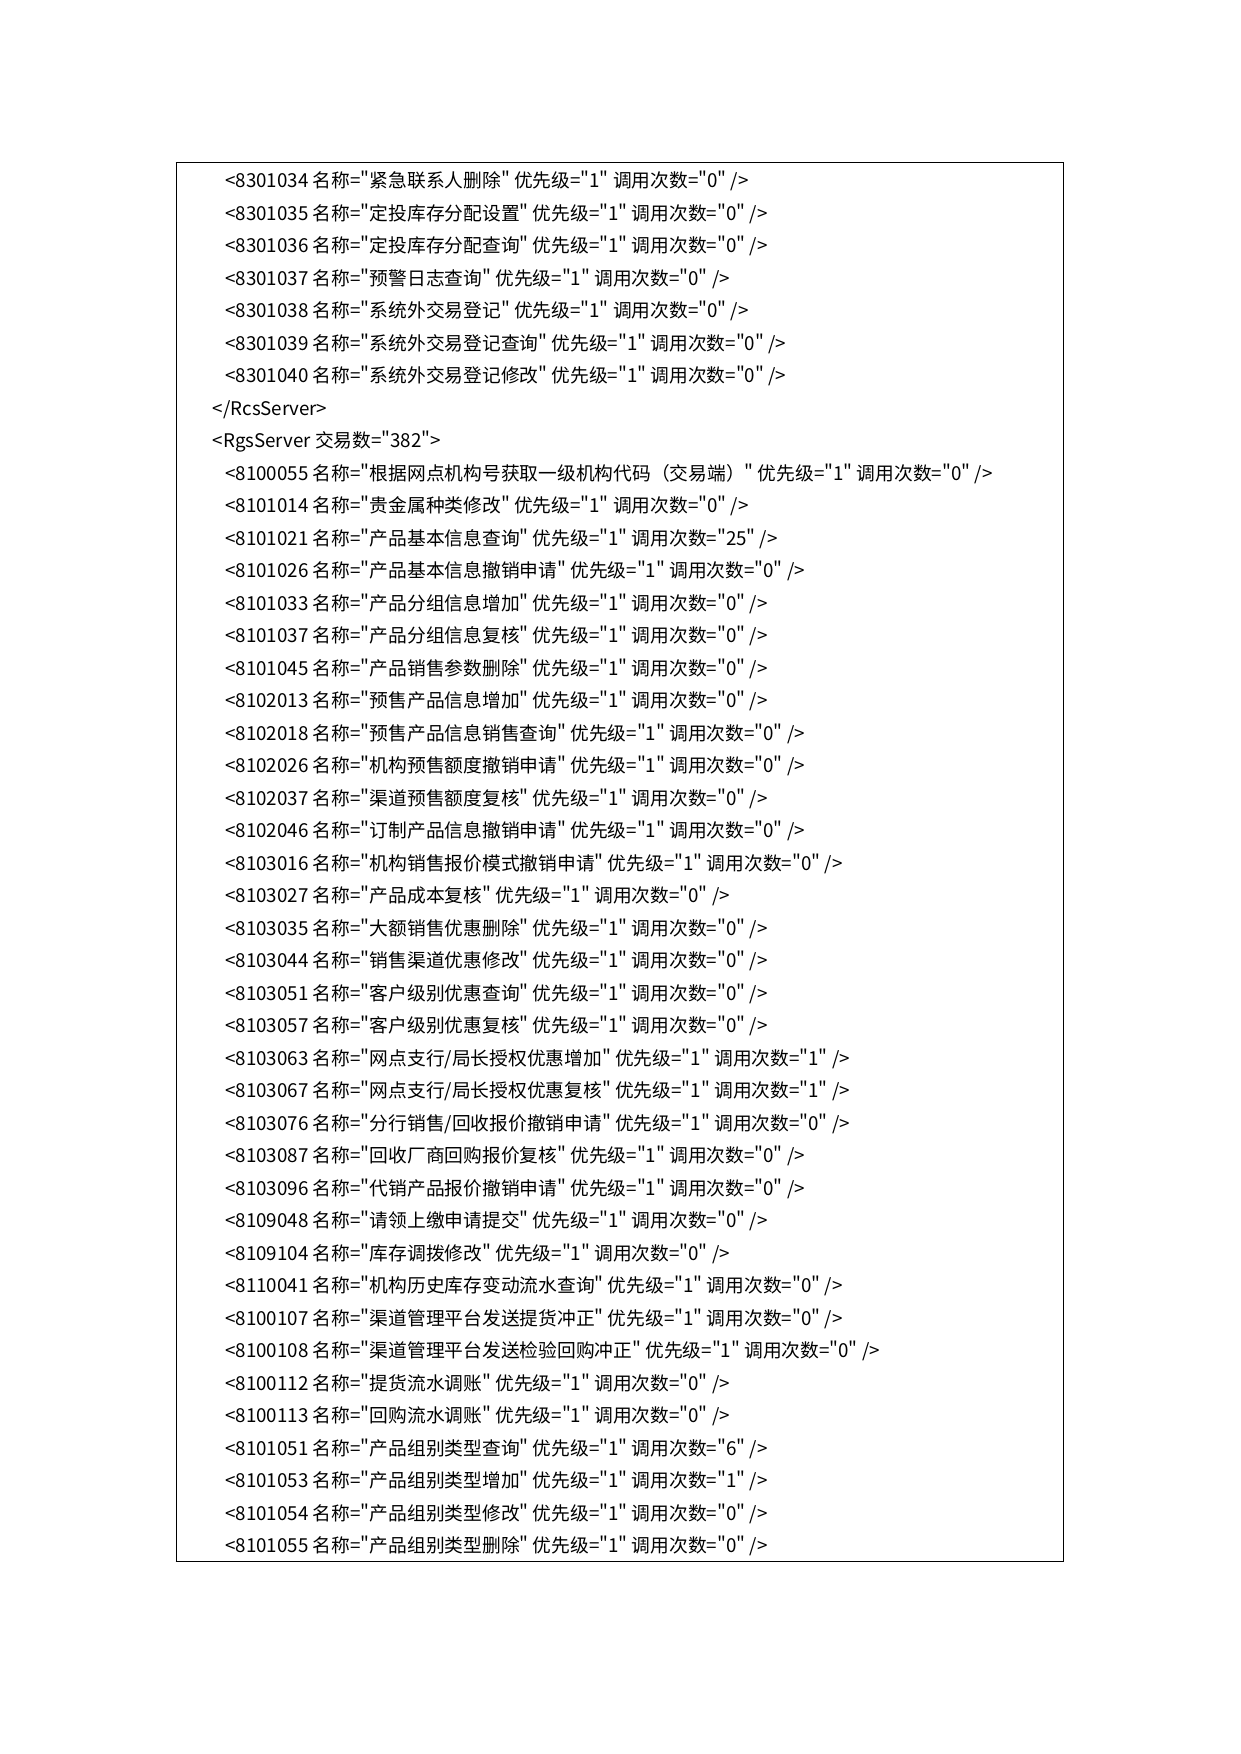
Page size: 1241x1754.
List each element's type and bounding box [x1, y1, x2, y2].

table_header [177, 163, 1063, 1561]
